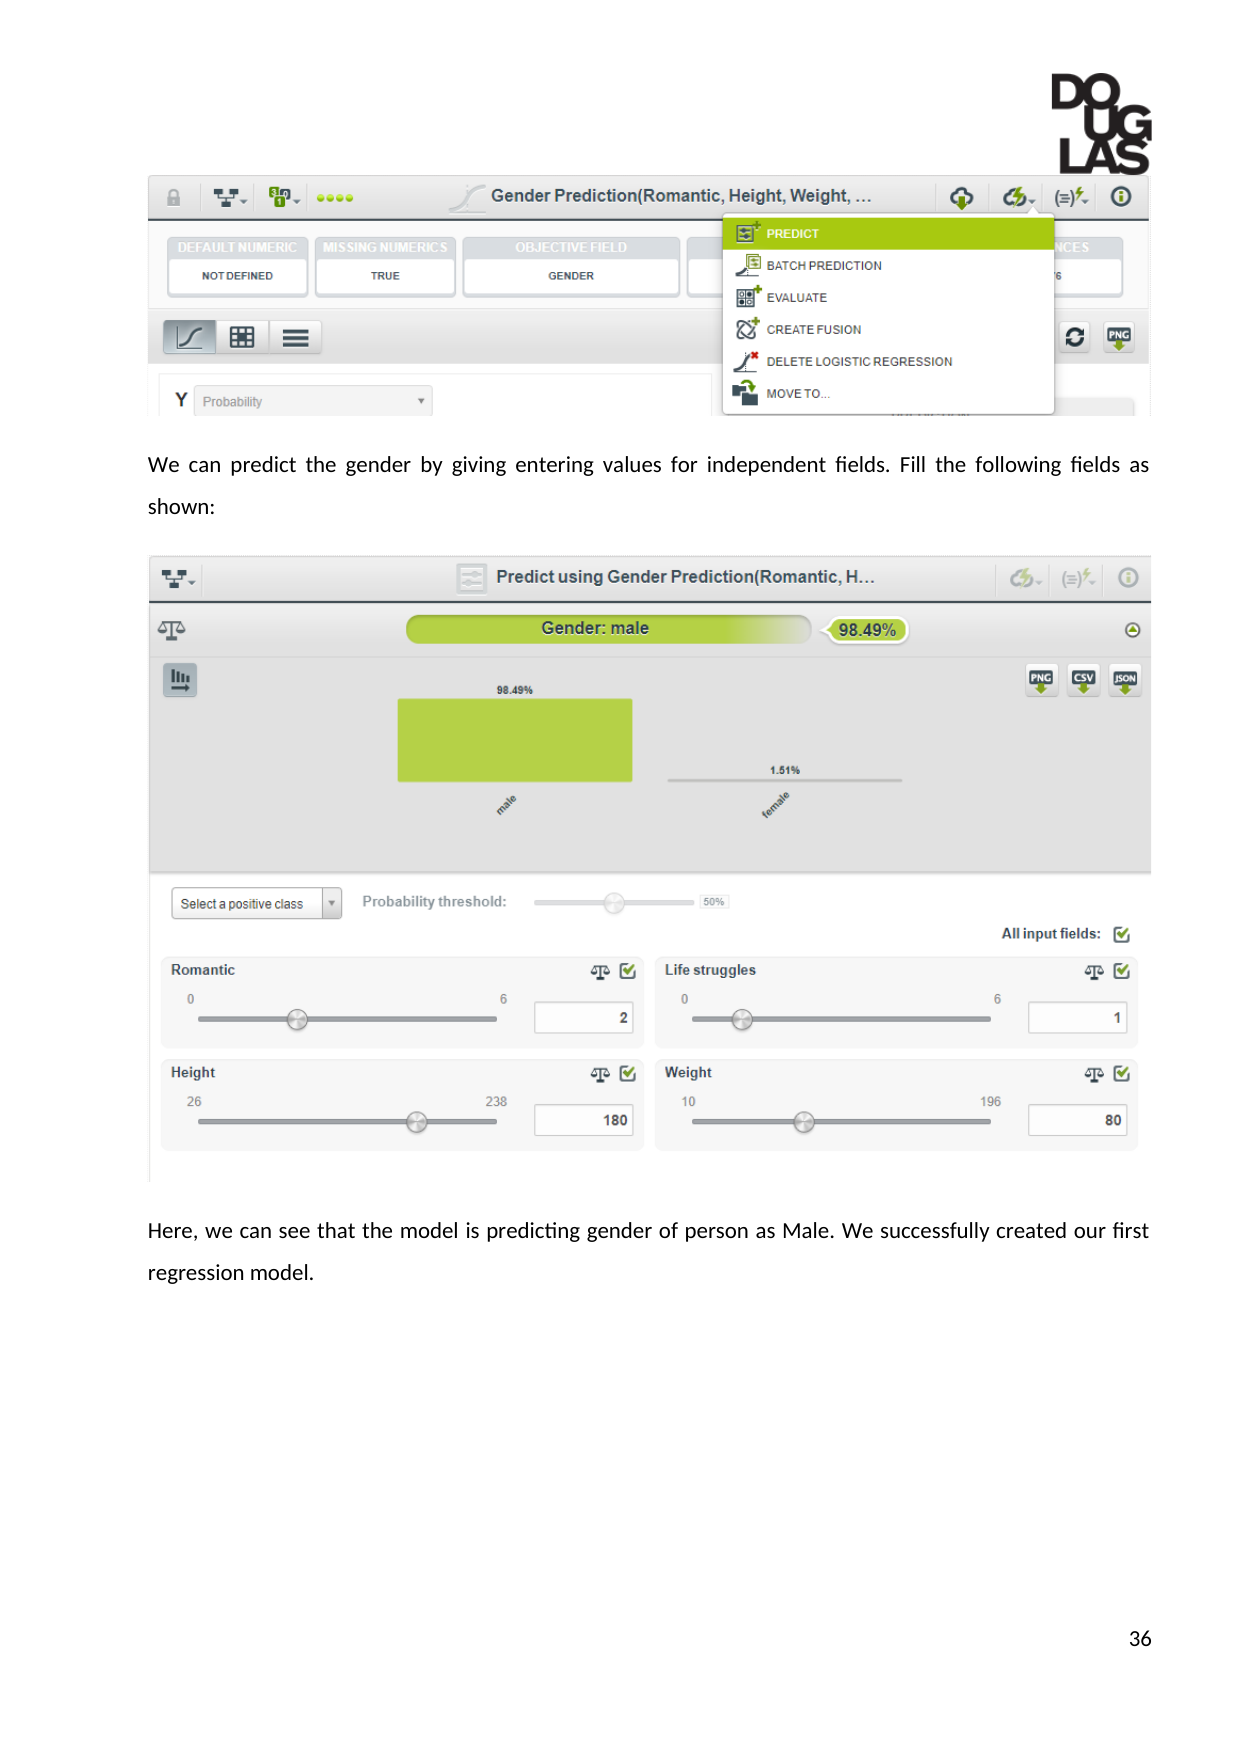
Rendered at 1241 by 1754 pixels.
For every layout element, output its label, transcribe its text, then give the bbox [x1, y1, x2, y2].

text We can predict the gender by giving entering values for independent fields. Fill the following fields as shown: [148, 450, 1152, 520]
picture [147, 73, 1152, 416]
text Here, we can see that the model is predicting gender of person as Male. We successfully created our first regression model. [148, 1216, 1152, 1286]
picture [147, 555, 1152, 1182]
